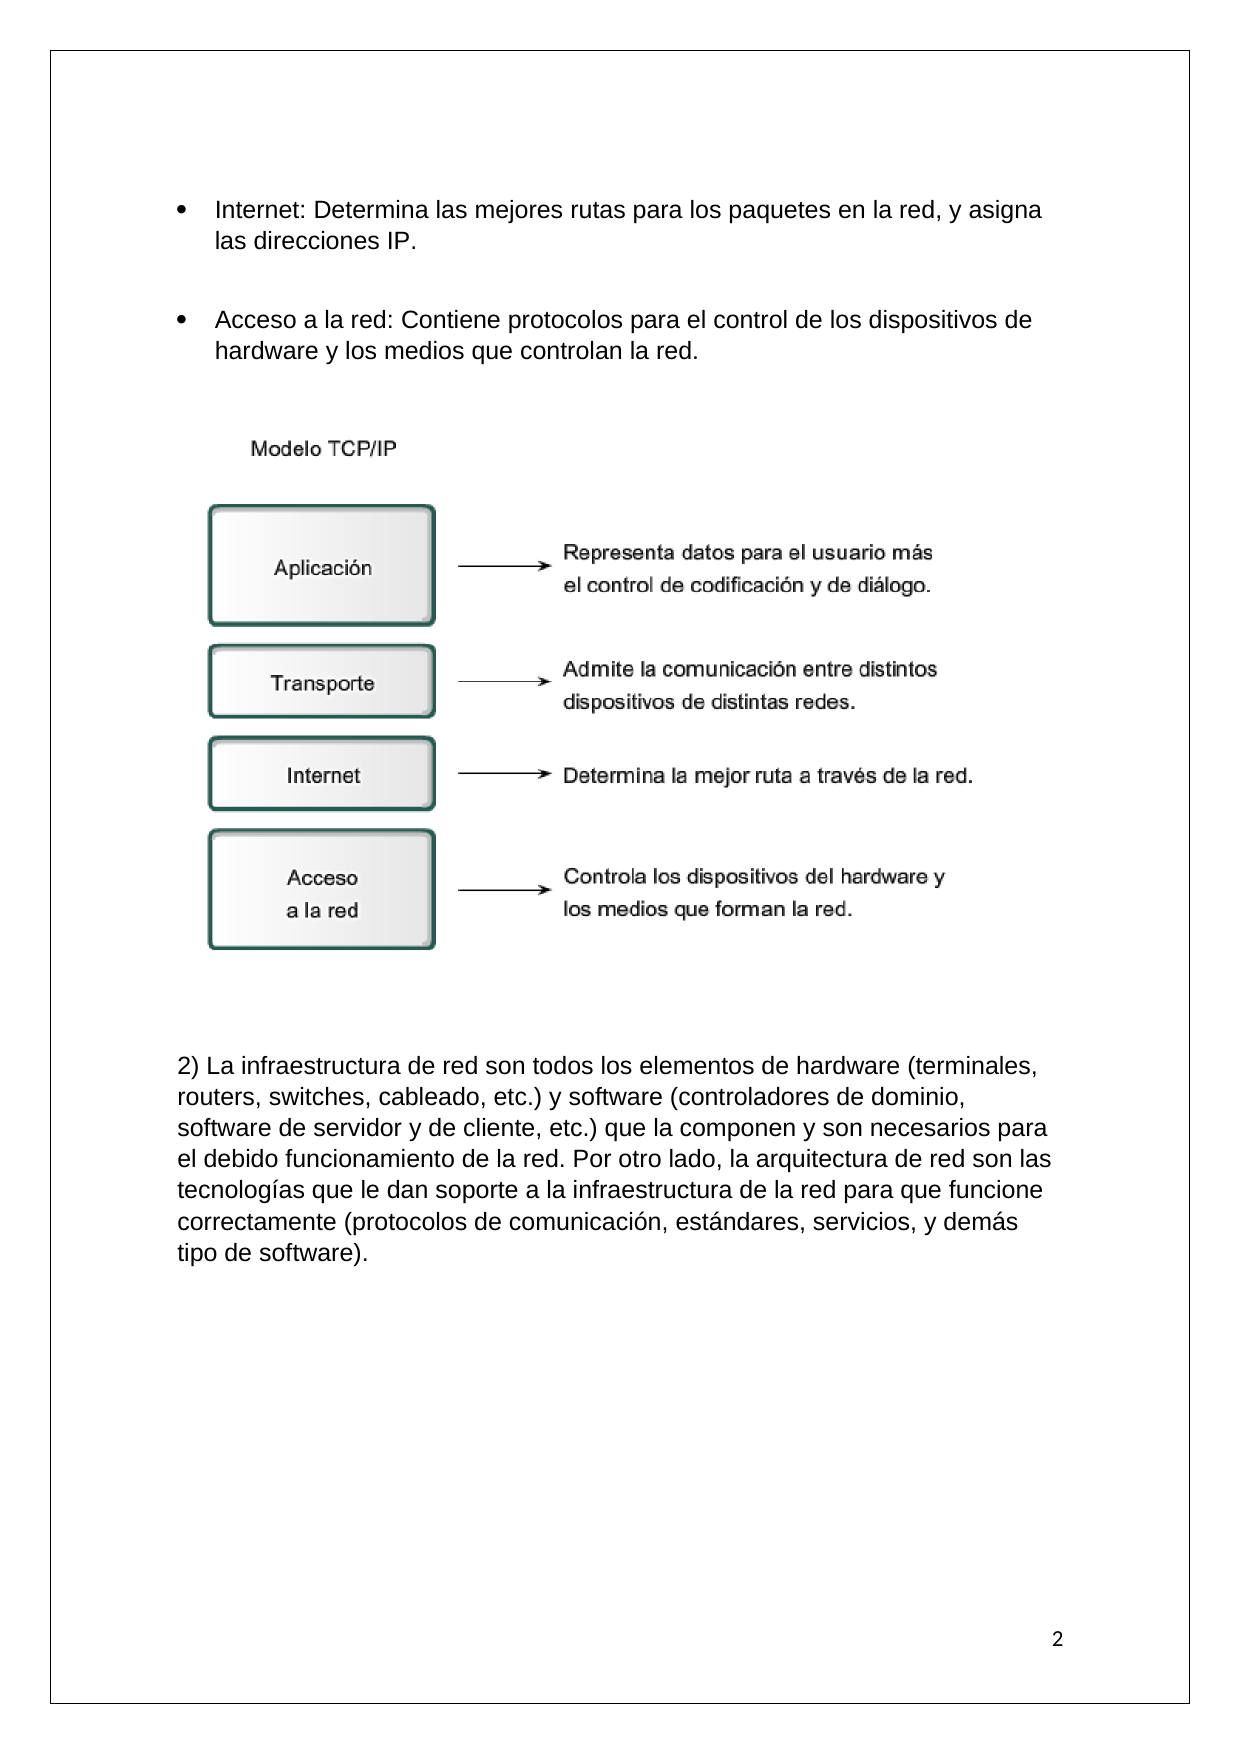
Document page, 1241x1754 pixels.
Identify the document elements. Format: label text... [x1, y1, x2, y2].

picture [177, 431, 1089, 985]
text 2) La infraestructura de red son todos los elementos de hardware (terminales, routers, switches, cableado, etc.) y software (controladores de dominio, software de servidor y de cliente, etc.) que la componen y son necesarios para el debido funcionamiento de la red. Por otro lado, la arquitectura de red son las tecnologías que le dan soporte a la infraestructura de la red para que funcione correctamente (protocolos de comunicación, estándares, servicios, y demás tipo de software). [177, 1051, 1063, 1266]
list Acceso a la red: Contiene protocolos para el control de los dispositivos de hardware y los medios que controlan la red. [177, 305, 1063, 365]
list Internet: Determina las mejores rutas para los paquetes en la red, y asigna las direcciones IP. [177, 195, 1063, 255]
